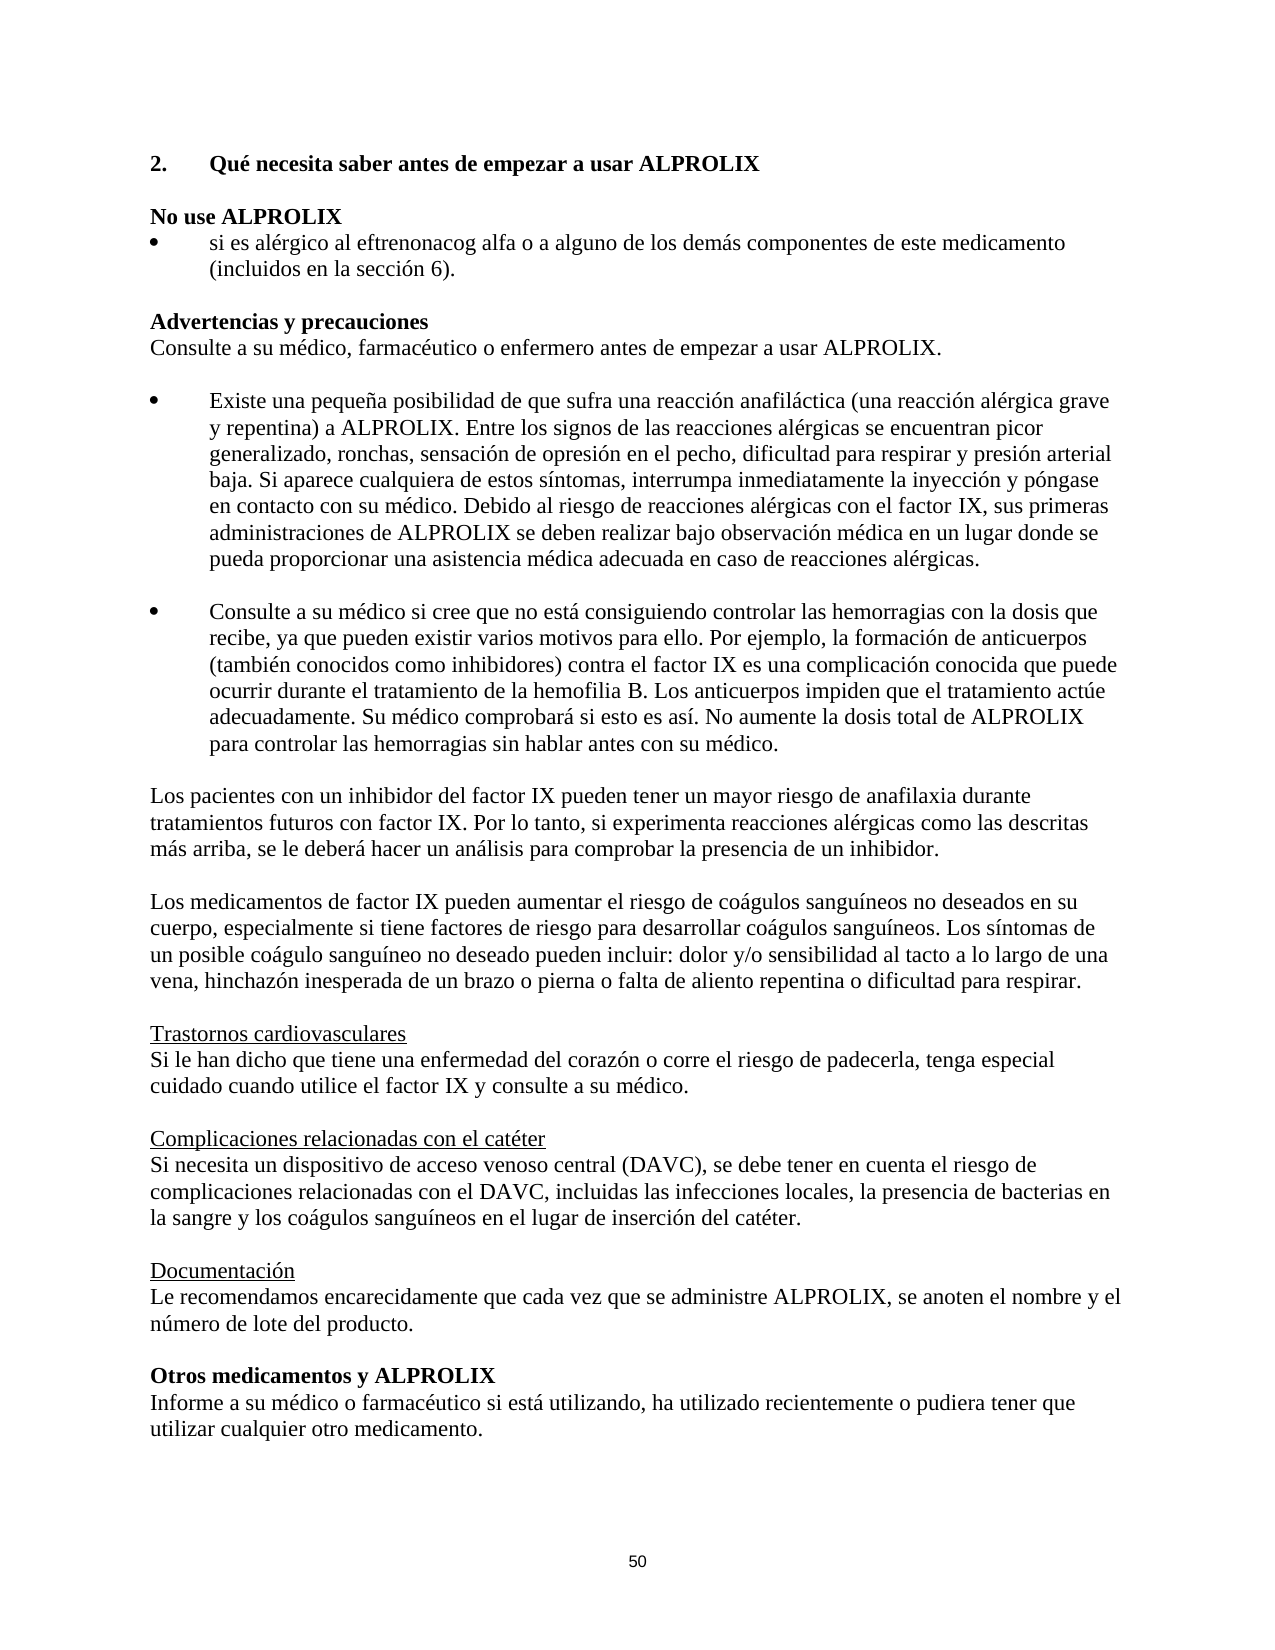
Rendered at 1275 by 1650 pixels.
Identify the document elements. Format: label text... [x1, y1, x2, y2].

text Trastornos cardiovasculares [150, 1020, 1125, 1046]
list Consulte a su médico si cree que no está consiguiendo controlar las hemorragias con la dosis que recibe, ya que pueden existir varios motivos para ello. Por ejemplo, la formación de anticuerpos (también conocidos como inhibidores) contra el factor IX es una complicación conocida que puede ocurrir durante el tratamiento de la hemofilia B. Los anticuerpos impiden que el tratamiento actúe adecuadamente. Su médico comprobará si esto es así. No aumente la dosis total de ALPROLIX para controlar las hemorragias sin hablar antes con su médico. [150, 598, 1125, 756]
text Le recomendamos encarecidamente que cada vez que se administre ALPROLIX, se anoten el nombre y el número de lote del producto. [150, 1283, 1125, 1336]
text Consulte a su médico, farmacéutico o enfermero antes de empezar a usar ALPROLIX. [150, 334, 1125, 361]
text Si le han dicho que tiene una enfermedad del corazón o corre el riesgo de padecerla, tenga especial cuidado cuando utilice el factor IX y consulte a su médico. [150, 1046, 1125, 1099]
text Documentación [150, 1257, 1125, 1283]
list si es alérgico al eftrenonacog alfa o a alguno de los demás componentes de este medicamento (incluidos en la sección 6). [150, 229, 1125, 282]
text Complicaciones relacionadas con el catéter [150, 1125, 1125, 1151]
text Los medicamentos de factor IX pueden aumentar el riesgo de coágulos sanguíneos no deseados en su cuerpo, especialmente si tiene factores de riesgo para desarrollar coágulos sanguíneos. Los síntomas de un posible coágulo sanguíneo no deseado pueden incluir: dolor y/o sensibilidad al tacto a lo largo de una vena, hinchazón inesperada de un brazo o pierna o falta de aliento repentina o dificultad para respirar. [150, 888, 1125, 993]
text Los pacientes con un inhibidor del factor IX pueden tener un mayor riesgo de anafilaxia durante tratamientos futuros con factor IX. Por lo tanto, si experimenta reacciones alérgicas como las descritas más arriba, se le deberá hacer un análisis para comprobar la presencia de un inhibidor. [150, 782, 1125, 862]
text Si necesita un dispositivo de acceso venoso central (DAVC), se debe tener en cuenta el riesgo de complicaciones relacionadas con el DAVC, incluidas las infecciones locales, la presencia de bacterias en la sangre y los coágulos sanguíneos en el lugar de inserción del catéter. [150, 1151, 1125, 1231]
list Existe una pequeña posibilidad de que sufra una reacción anafiláctica (una reacción alérgica grave y repentina) a ALPROLIX. Entre los signos de las reacciones alérgicas se encuentran picor generalizado, ronchas, sensación de opresión en el pecho, dificultad para respirar y presión arterial baja. Si aparece cualquiera de estos síntomas, interrumpa inmediatamente la inyección y póngase en contacto con su médico. Debido al riesgo de reacciones alérgicas con el factor IX, sus primeras administraciones de ALPROLIX se deben realizar bajo observación médica en un lugar donde se pueda proporcionar una asistencia médica adecuada en caso de reacciones alérgicas. [150, 387, 1125, 572]
text Advertencias y precauciones [150, 308, 1125, 334]
text Otros medicamentos y ALPROLIX [150, 1362, 1125, 1389]
text No use ALPROLIX [150, 203, 1125, 229]
list 2. Qué necesita saber antes de empezar a usar ALPROLIX [150, 150, 1125, 176]
text Informe a su médico o farmacéutico si está utilizando, ha utilizado recientemente o pudiera tener que utilizar cualquier otro medicamento. [150, 1389, 1125, 1441]
